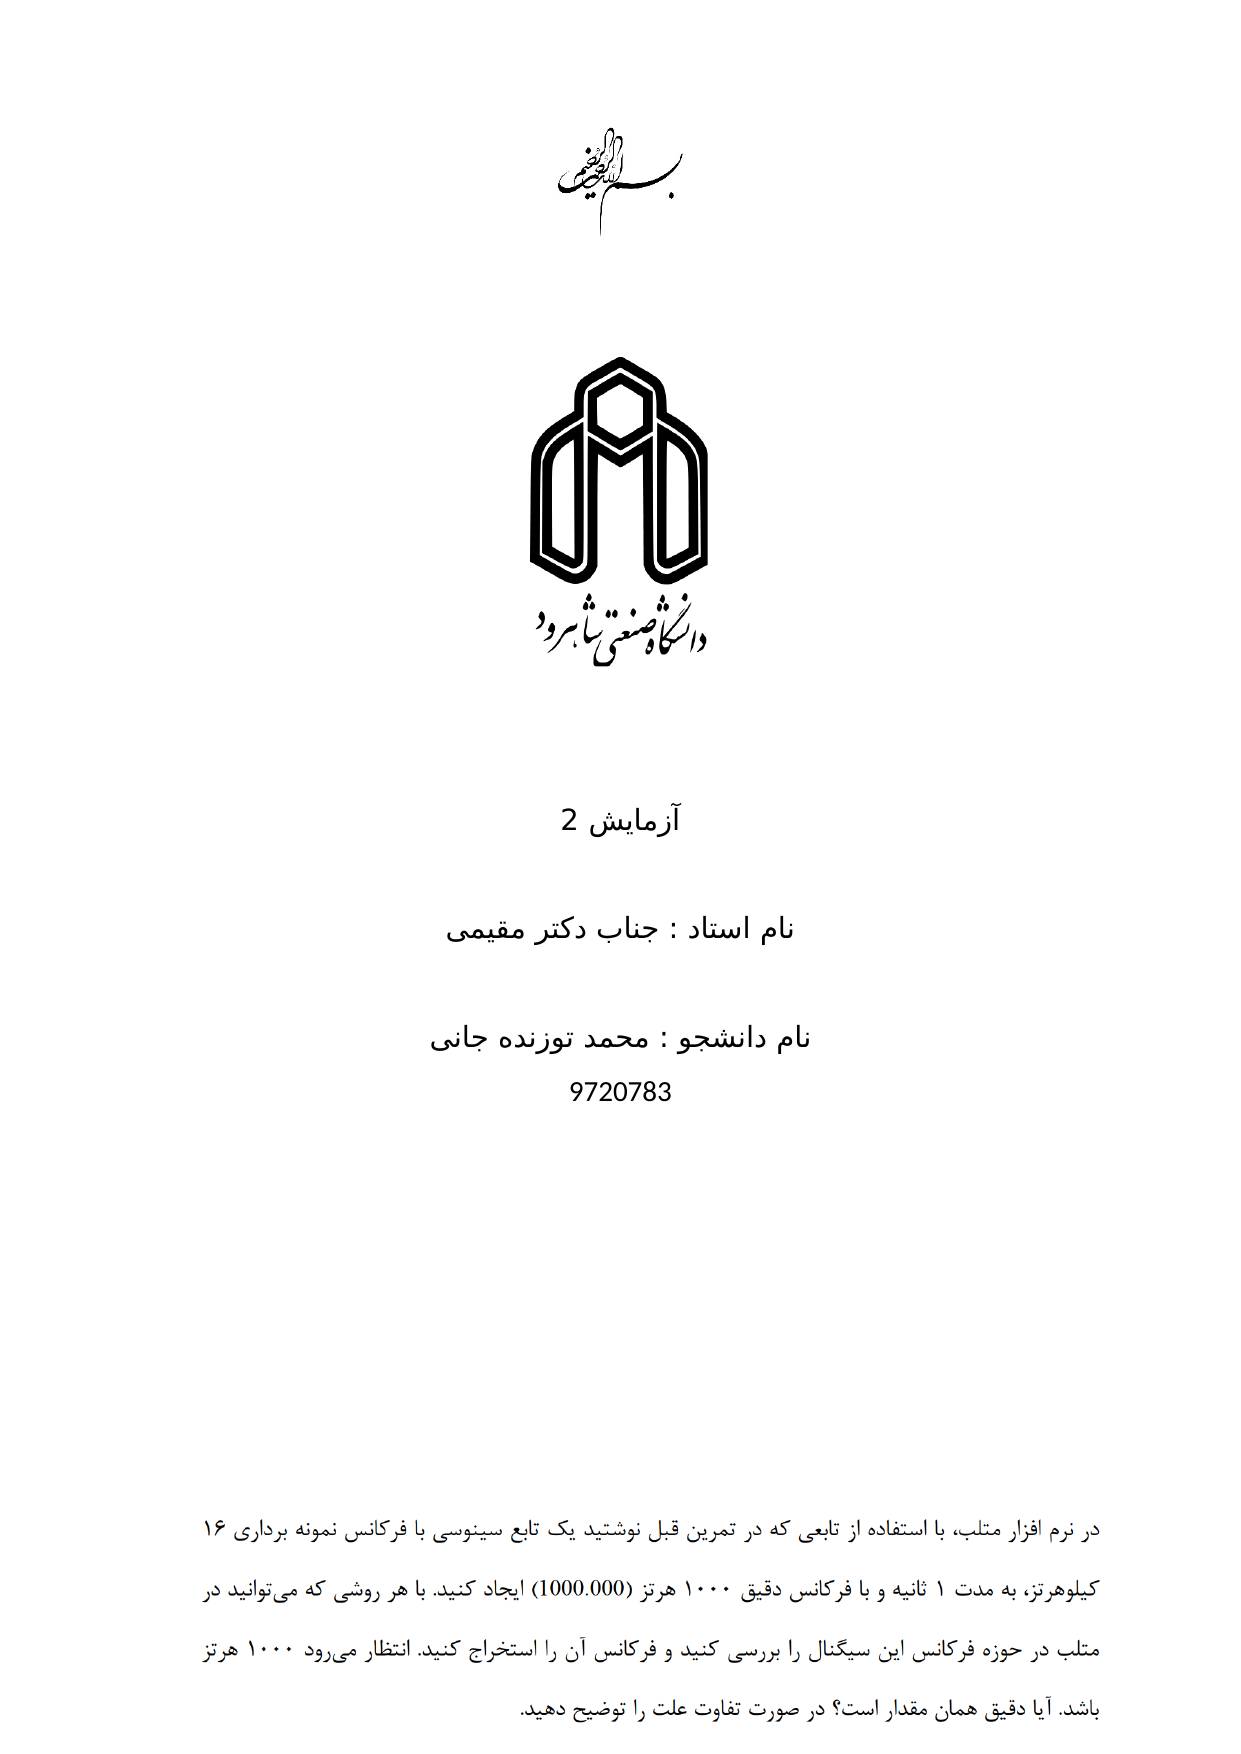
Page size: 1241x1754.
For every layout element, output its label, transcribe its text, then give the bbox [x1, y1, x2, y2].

text نام استاد : جناب دکتر مقیمی [120, 912, 1120, 946]
text نام دانشجو : محمد توزنده جانی [120, 1020, 1120, 1054]
text آزمایش 2 [120, 803, 1120, 837]
picture [530, 357, 708, 667]
picture [184, 1491, 1115, 1751]
text 9720783 [120, 1073, 1120, 1109]
picture [506, 120, 732, 245]
